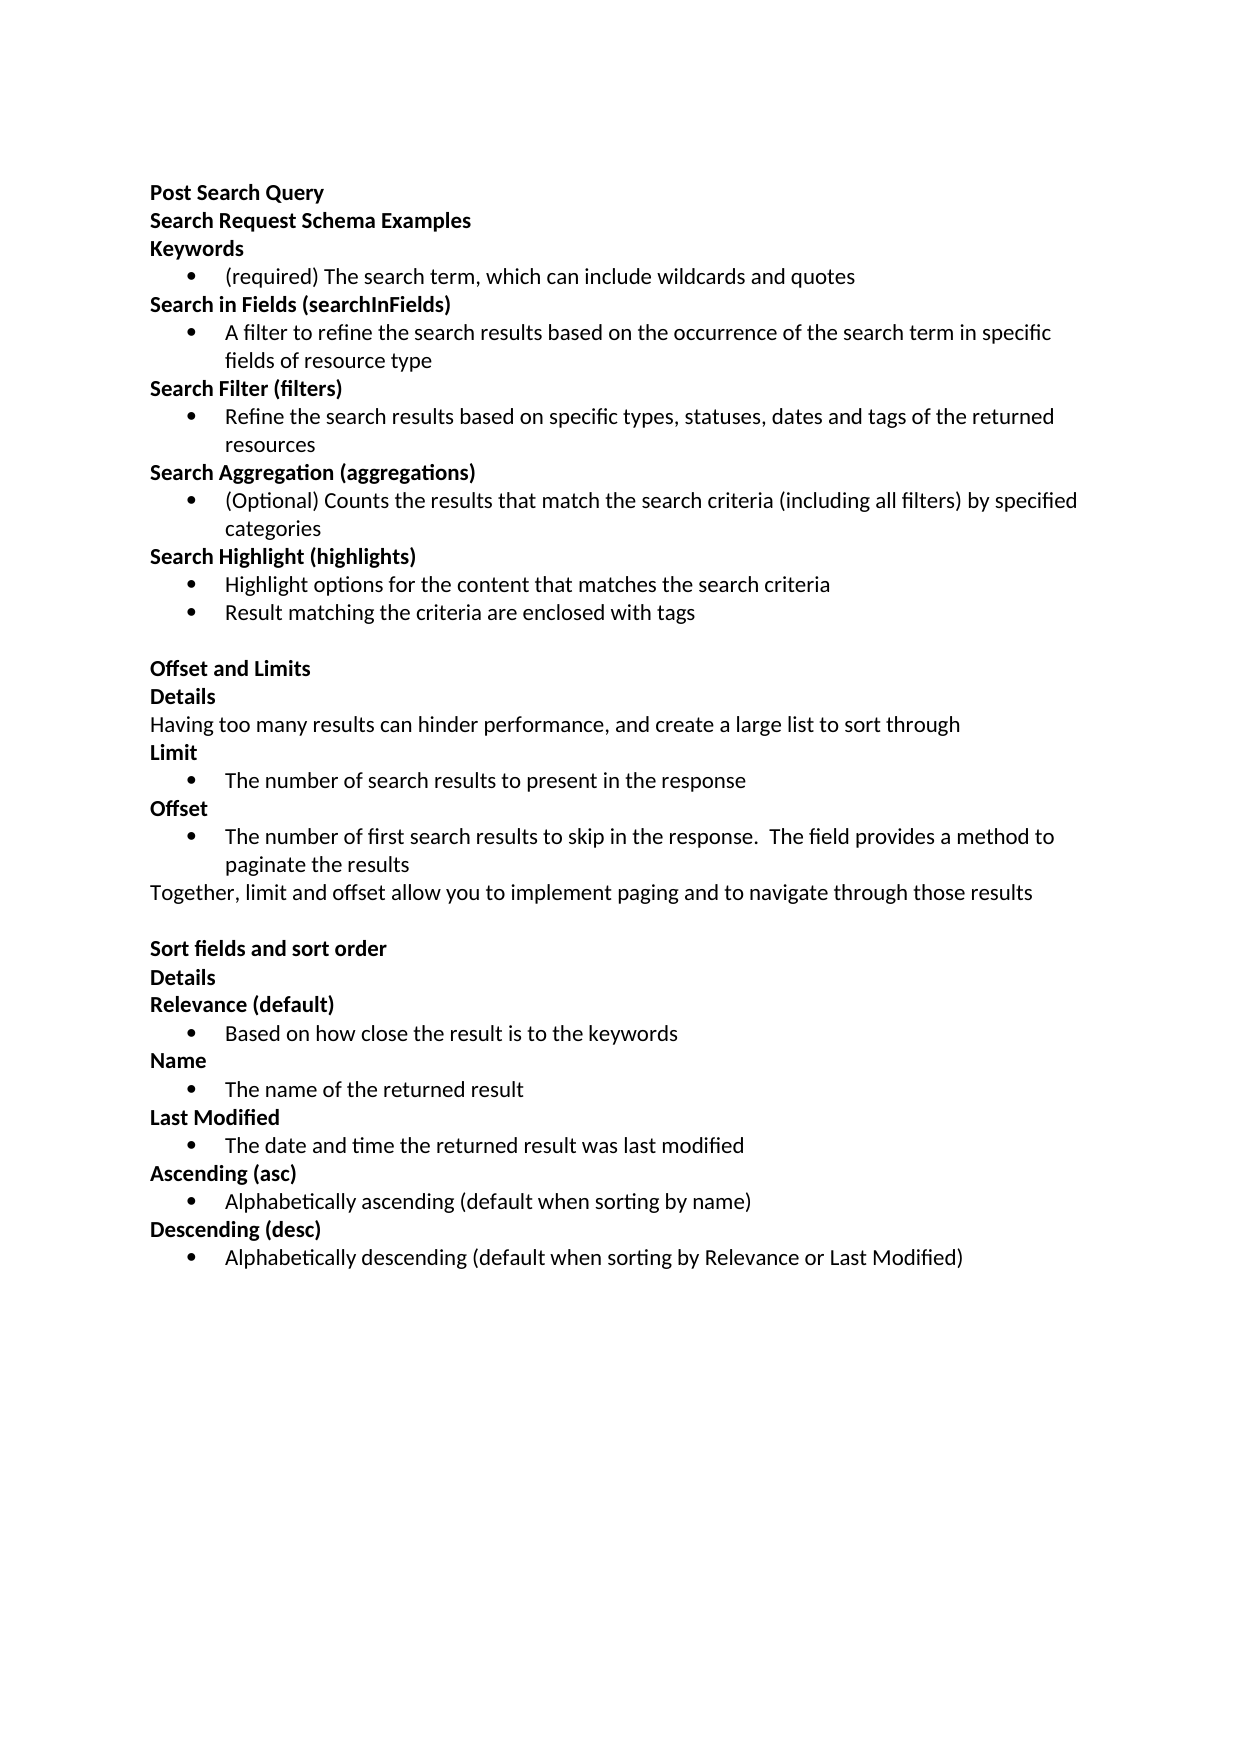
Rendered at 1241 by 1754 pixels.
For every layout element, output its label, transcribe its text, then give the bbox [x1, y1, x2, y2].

text Relevance (default) [150, 991, 1090, 1019]
list The number of search results to present in the response [187, 766, 1090, 794]
list Alphabetically descending (default when sorting by Relevance or Last Modified) [187, 1243, 1090, 1271]
text Offset [150, 794, 1090, 822]
text Search Highlight (highlights) [150, 542, 1090, 570]
text Search in Fields (searchInFields) [150, 290, 1090, 318]
list Result matching the criteria are enclosed with tags [187, 598, 1090, 626]
list Based on how close the result is to the keywords [187, 1019, 1090, 1047]
list Highlight options for the content that matches the search criteria [187, 570, 1090, 598]
list (Optional) Counts the results that match the search criteria (including all filters) by specified categories [187, 486, 1090, 542]
text Limit [150, 738, 1090, 766]
text Name [150, 1047, 1090, 1075]
text Details [150, 963, 1090, 991]
text Search Request Schema Examples [150, 206, 1090, 234]
text Post Search Query [150, 178, 1090, 206]
list Refine the search results based on specific types, statuses, dates and tags of the returned resources [187, 402, 1090, 458]
text Ascending (asc) [150, 1159, 1090, 1187]
text Last Modified [150, 1103, 1090, 1131]
list The date and time the returned result was last modified [187, 1131, 1090, 1159]
text Sort fields and sort order [150, 934, 1090, 963]
list A filter to refine the search results based on the occurrence of the search term in specific fields of resource type [187, 318, 1090, 374]
text Having too many results can hinder performance, and create a large list to sort through [150, 710, 1090, 738]
text Keywords [150, 234, 1090, 262]
list The number of first search results to skip in the response. The field provides a method to paginate the results [187, 822, 1090, 878]
text Offset and Limits [150, 654, 1090, 682]
text Search Filter (filters) [150, 374, 1090, 402]
text Details [150, 682, 1090, 710]
list The name of the returned result [187, 1075, 1090, 1103]
text Descending (desc) [150, 1215, 1090, 1243]
list Alphabetically ascending (default when sorting by name) [187, 1187, 1090, 1215]
text Together, limit and offset allow you to implement paging and to navigate through those results [150, 878, 1090, 907]
text Search Aggregation (aggregations) [150, 458, 1090, 486]
list (required) The search term, which can include wildcards and quotes [187, 262, 1090, 290]
